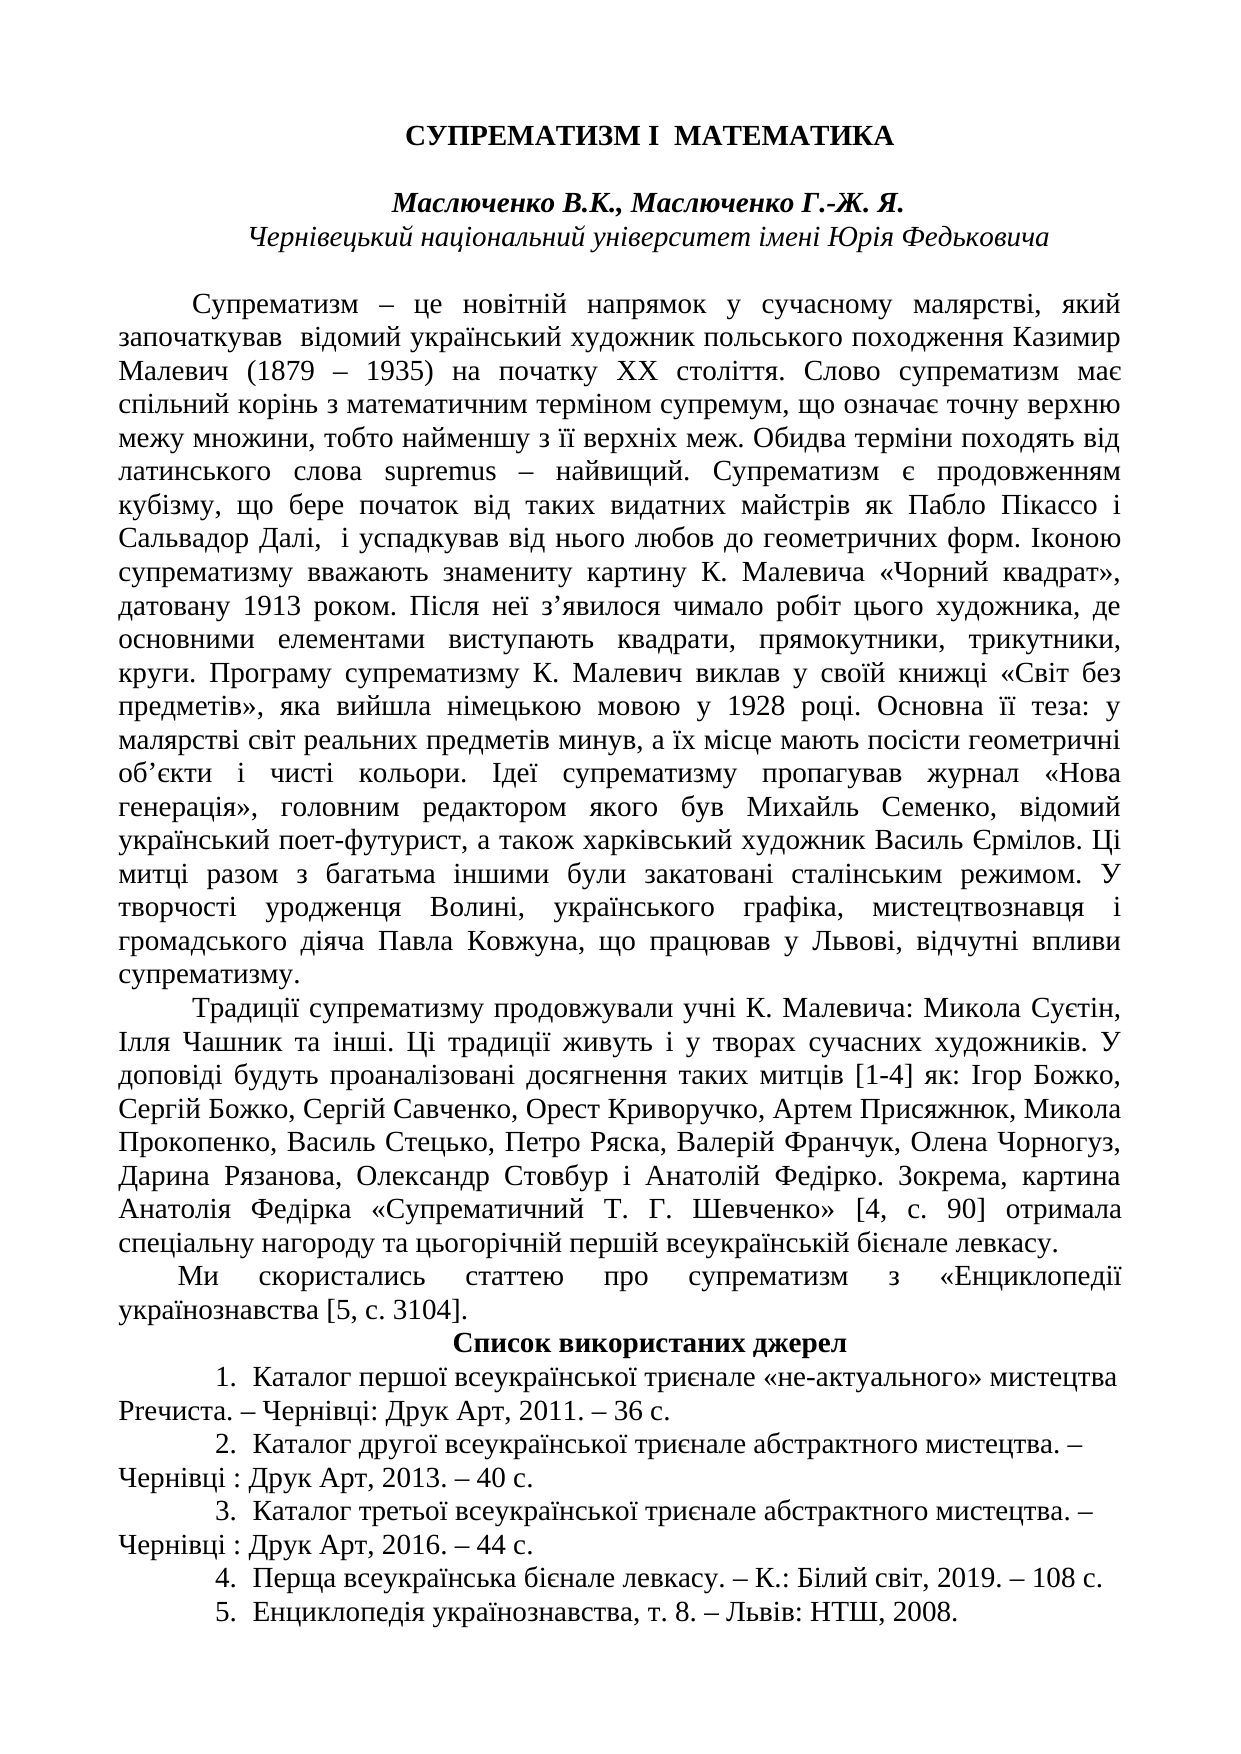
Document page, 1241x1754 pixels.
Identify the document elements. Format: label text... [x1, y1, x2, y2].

text Супрематизм – це новітній напрямок у сучасному малярстві, який започаткував відомий український художник польського походження Казимир Малевич (1879 – 1935) на початку ХХ століття. Слово супрематизм має спільний корінь з математичним терміном супремум, що означає точну верхню межу множини, тобто найменшу з її верхніх меж. Обидва терміни походять від латинського слова supremus – найвищий. Супрематизм є продовженням кубізму, що бере початок від таких видатних майстрів як Пабло Пікассо і Сальвадор Далі, і успадкував від нього любов до геометричних форм. Іконою супрематизму вважають знамениту картину К. Малевича «Чорний квадрат», датовану 1913 роком. Після неї з’явилося чимало робіт цього художника, де основними елементами виступають квадрати, прямокутники, трикутники, круги. Програму супрематизму К. Малевич виклав у своїй книжці «Світ без предметів», яка вийшла німецькою мовою у 1928 році. Основна її теза: у малярстві світ реальних предметів минув, а їх місце мають посісти геометричні об’єкти і чисті кольори. Ідеї супрематизму пропагував журнал «Нова генерація», головним редактором якого був Михайль Семенко, відомий український поет-футурист, а також харківський художник Василь Єрмілов. Ці митці разом з багатьма іншими були закатовані сталінським режимом. У творчості уродженця Волині, українського графіка, мистецтвознавця і громадського діяча Павла Ковжуна, що працював у Львові, відчутні впливи супрематизму. [118, 286, 1122, 990]
text СУПРЕМАТИЗМ І МАТЕМАТИКА [118, 118, 1122, 152]
text Список використаних джерел [118, 1326, 1122, 1359]
text Маслюченко В.К., Маслюченко Г.-Ж. Я. [118, 185, 1122, 219]
list Каталог першої всеукраїнської триєнале «не-актуального» мистецтва [215, 1359, 1122, 1393]
list Енциклопедія українознавства, т. 8. – Львів: НТШ, 2008. [215, 1594, 1122, 1627]
list Каталог третьої всеукраїнської триєнале абстрактного мистецтва. – [215, 1493, 1122, 1527]
text Рrечиста. – Чернівці: Друк Арт, 2011. – 36 с. [118, 1393, 1122, 1426]
list Перща всеукраїнська бієнале левкасу. – К.: Білий світ, 2019. – 108 с. [215, 1560, 1122, 1594]
list Каталог другої всеукраїнської триєнале абстрактного мистецтва. – [215, 1426, 1122, 1460]
text Традиції супрематизму продовжували учні К. Малевича: Микола Суєтін, Ілля Чашник та інші. Ці традиції живуть і у творах сучасних художників. У доповіді будуть проаналізовані досягнення таких митців [1-4] як: Ігор Божко, Сергій Божко, Сергій Савченко, Орест Криворучко, Артем Присяжнюк, Микола Прокопенко, Василь Стецько, Петро Ряска, Валерій Франчук, Олена Чорногуз, Дарина Рязанова, Олександр Стовбур і Анатолій Федірко. Зокрема, картина Анатолія Федірка «Супрематичний Т. Г. Шевченко» [4, с. 90] отримала спеціальну нагороду та цьогорічній першій всеукраїнській бієнале левкасу. [118, 990, 1122, 1258]
text Чернівці : Друк Арт, 2016. – 44 с. [118, 1527, 1122, 1560]
text Чернівецький національний університет імені Юрія Федьковича [118, 219, 1122, 252]
text Чернівці : Друк Арт, 2013. – 40 с. [118, 1460, 1122, 1493]
text Ми скористались статтею про супрематизм з «Енциклопедії українознавства [5, с. 3104]. [118, 1258, 1122, 1326]
